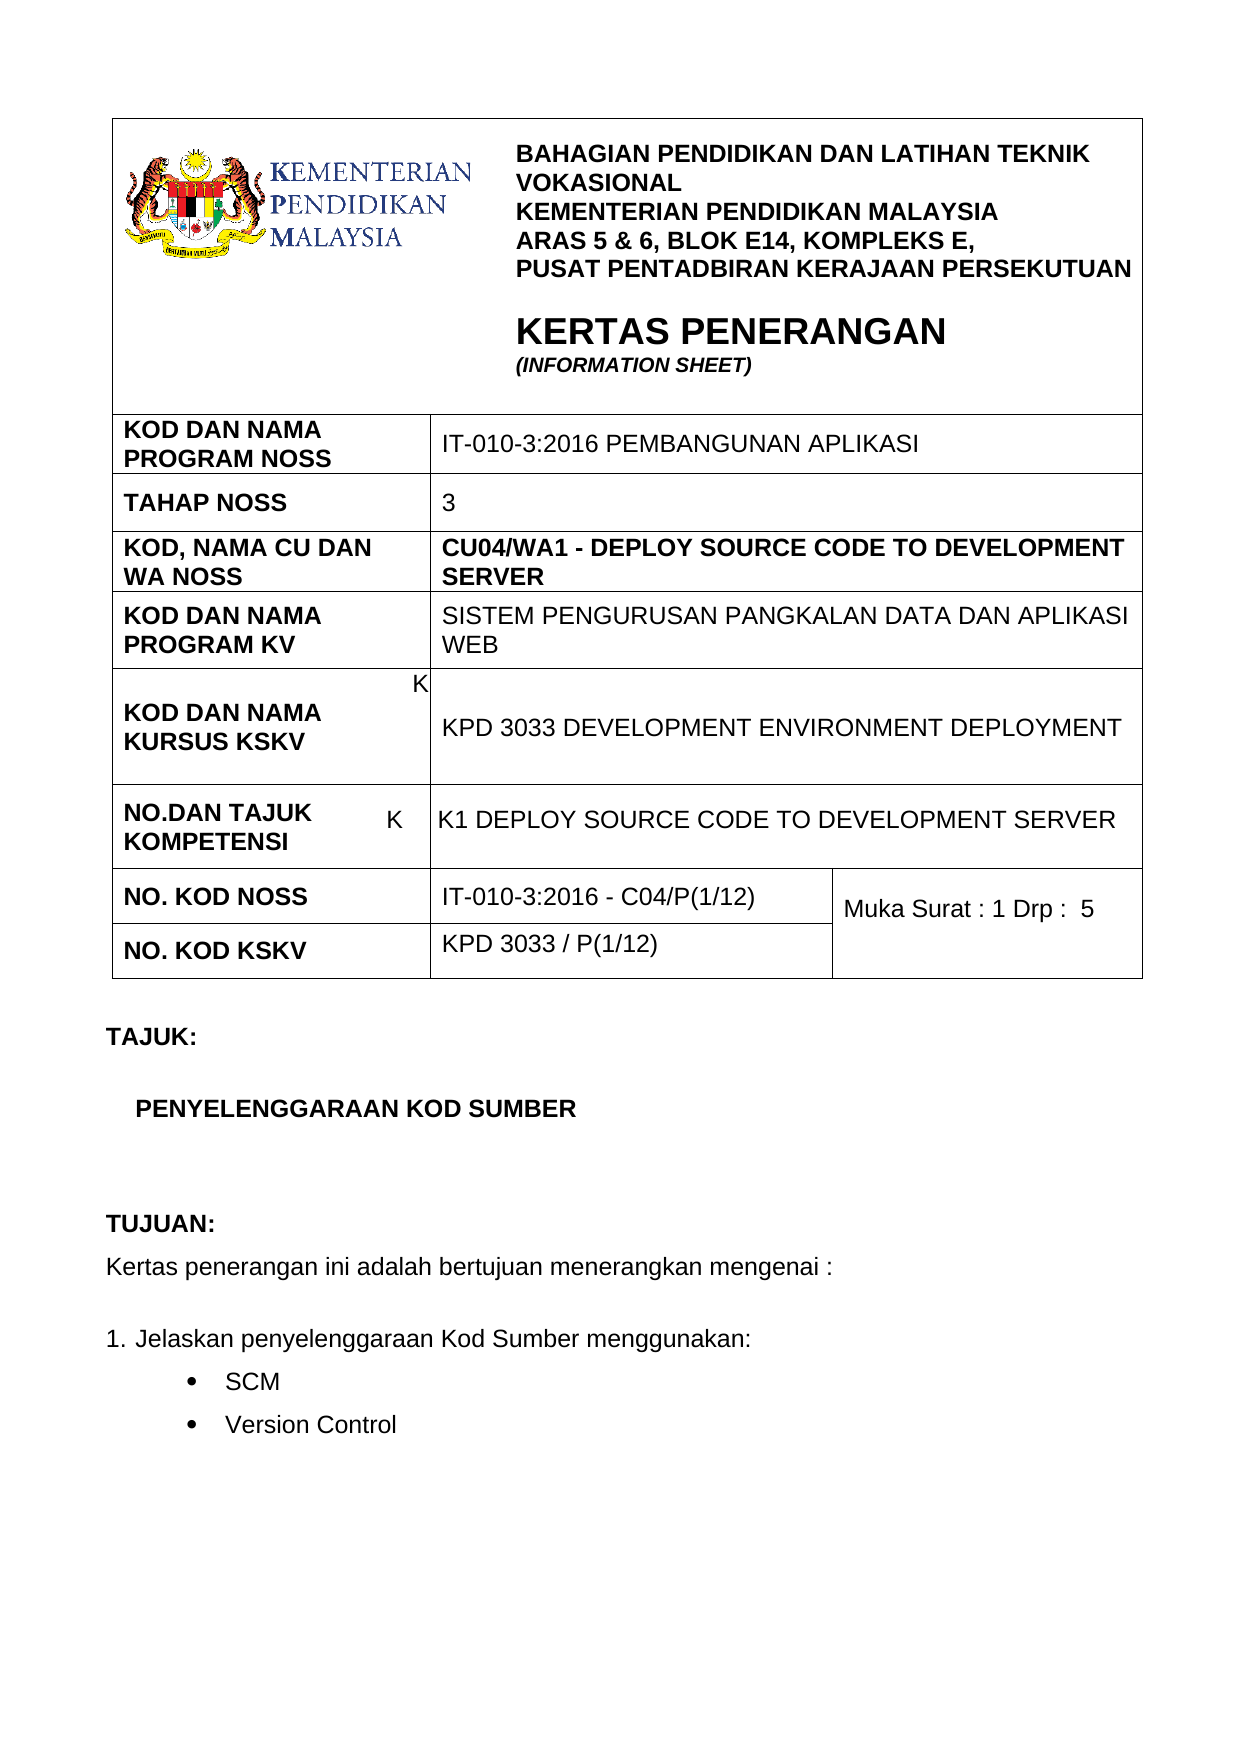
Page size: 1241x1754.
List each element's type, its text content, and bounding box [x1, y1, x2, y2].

table_cell IT-010-3:2016 - C04/P(1/12) [431, 869, 832, 923]
text TAJUK: [106, 1022, 1106, 1050]
table_cell KOD DAN NAMA PROGRAM KV [113, 592, 430, 668]
text PENYELENGGARAAN KOD SUMBER [135, 1093, 1106, 1122]
table_cell KOD DAN NAMA KURSUS KSKV [113, 669, 430, 784]
table_cell NO.DAN TAJUK KOMPETENSI [113, 785, 430, 868]
table_cell K KPD 3033 DEVELOPMENT ENVIRONMENT DEPLOYMENT [431, 669, 1142, 784]
table_cell NO. KOD KSKV [113, 924, 430, 977]
table_cell SISTEM PENGURUSAN PANGKALAN DATA DAN APLIKASI WEB [431, 592, 1142, 668]
table_cell Muka Surat : 1 Drp : 5 [833, 869, 1142, 977]
list SCM [187, 1367, 1106, 1396]
table_cell TAHAP NOSS [113, 474, 430, 531]
table_cell KPD 3033 / P(1/12) [431, 924, 832, 977]
table_cell CU04/WA1 - DEPLOY SOURCE CODE TO DEVELOPMENT SERVER [431, 532, 1142, 591]
table_cell IT-010-3:2016 PEMBANGUNAN APLIKASI [431, 415, 1142, 472]
text TUJUAN: [106, 1208, 1106, 1237]
list Jelaskan penyelenggaraan Kod Sumber menggunakan: [106, 1323, 1106, 1352]
table_cell NO. KOD NOSS [113, 869, 430, 923]
table_cell KOD, NAMA CU DAN WA NOSS [113, 532, 430, 591]
text Kertas penerangan ini adalah bertujuan menerangkan mengenai : [106, 1252, 1106, 1280]
list Version Control [187, 1410, 1106, 1439]
table_cell 3 [431, 474, 1142, 531]
picture [124, 149, 471, 259]
table_cell K K1 DEPLOY SOURCE CODE TO DEVELOPMENT SERVER [431, 785, 1142, 868]
table_header [113, 119, 1142, 414]
table_cell KOD DAN NAMA PROGRAM NOSS [113, 415, 430, 472]
